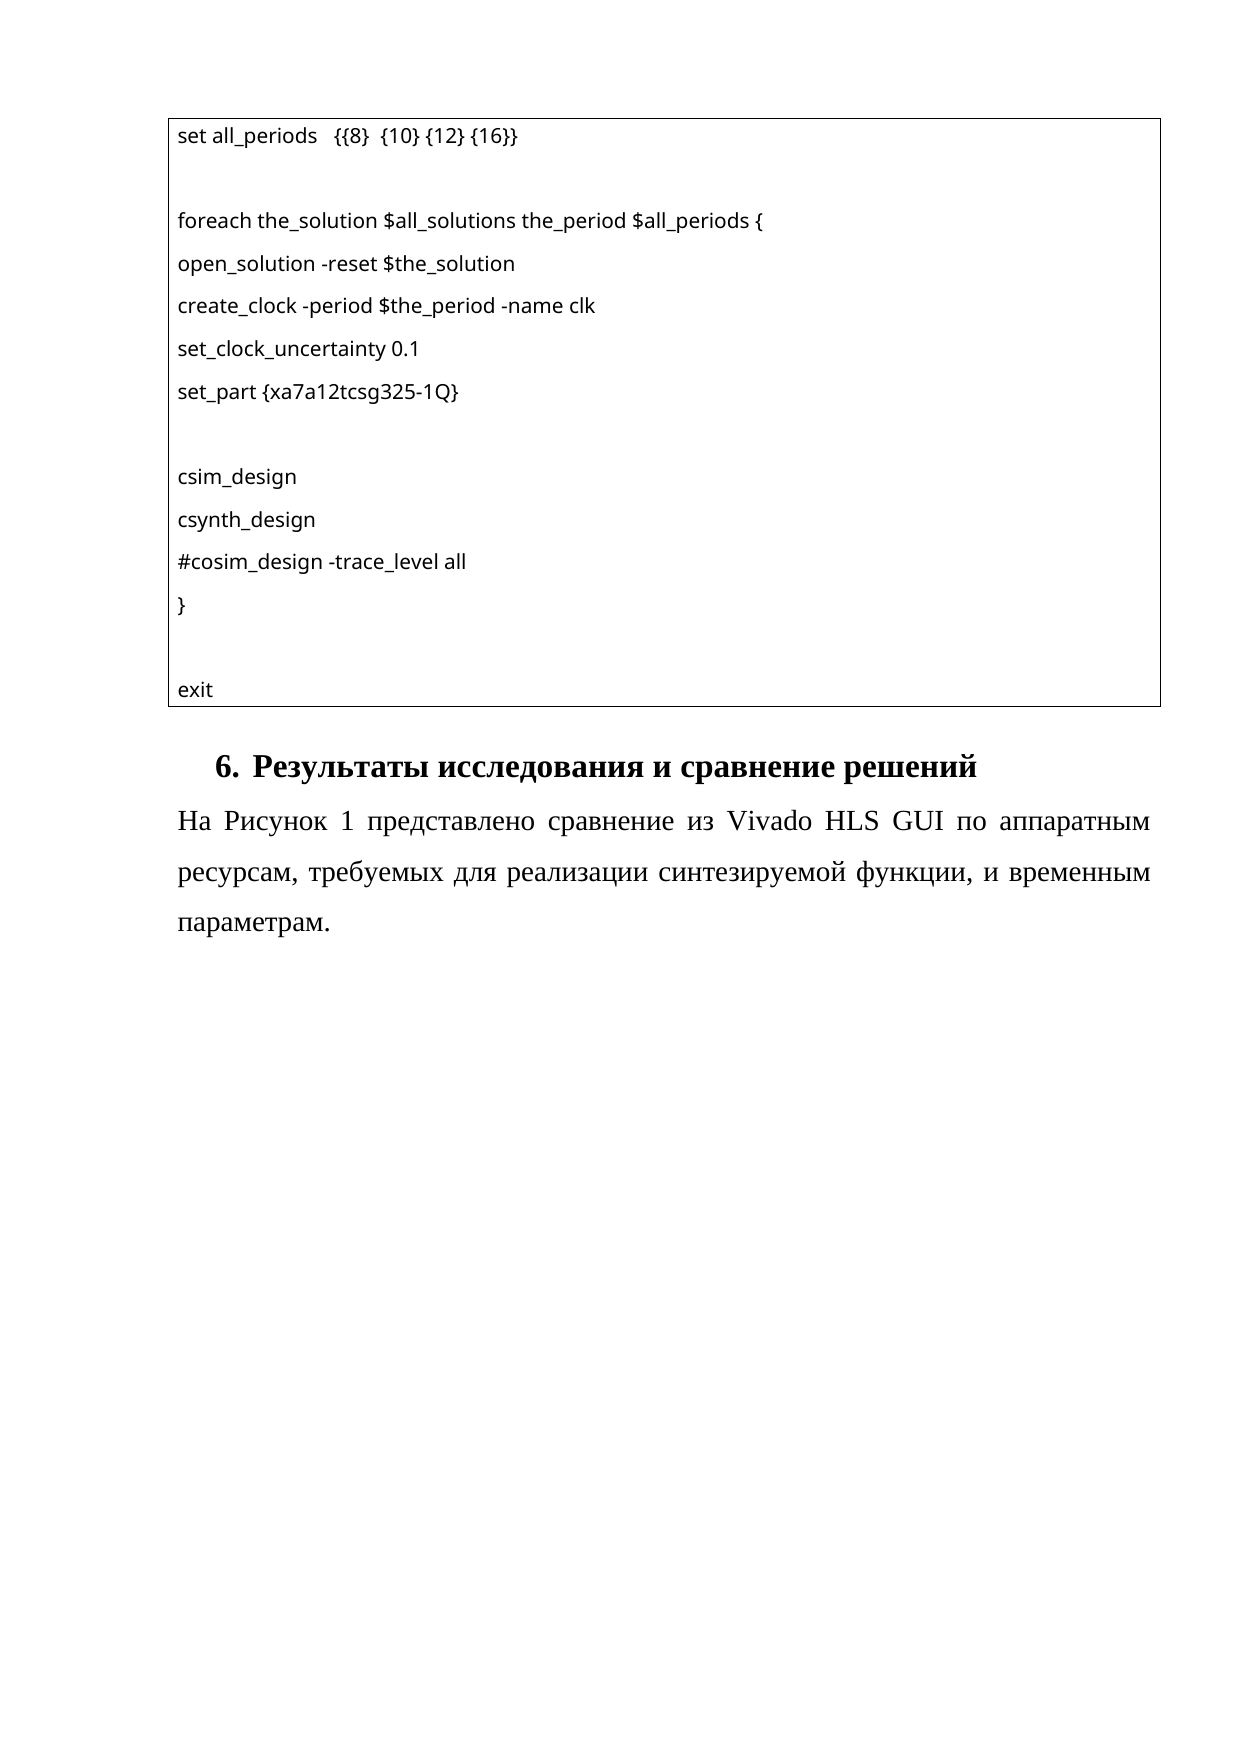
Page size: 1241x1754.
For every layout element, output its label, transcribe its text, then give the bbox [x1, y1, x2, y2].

text foreach the_solution $all_solutions the_period $all_periods { [169, 203, 1160, 235]
subtitle Результаты исследования и сравнение решений [215, 746, 1152, 784]
text set_part {xa7a12tcsg325-1Q} [169, 374, 1160, 405]
text } [169, 587, 1160, 618]
text На Рисунке 1 представлено сравнение из Vivado HLS GUI по аппаратным ресурсам, требуемых для реализации синтезируемой функции, и временным параметрам. [177, 803, 1152, 937]
text open_solution -reset $the_solution [169, 246, 1160, 277]
text csim_design [169, 459, 1160, 491]
text create_clock -period $the_period -name clk [169, 288, 1160, 320]
text #cosim_design -trace_level all [169, 544, 1160, 576]
text set_clock_uncertainty 0.1 [169, 331, 1160, 363]
text csynth_design [169, 502, 1160, 533]
text exit [169, 672, 1160, 706]
text set all_periods {{8} {10} {12} {16}} [169, 119, 1160, 150]
